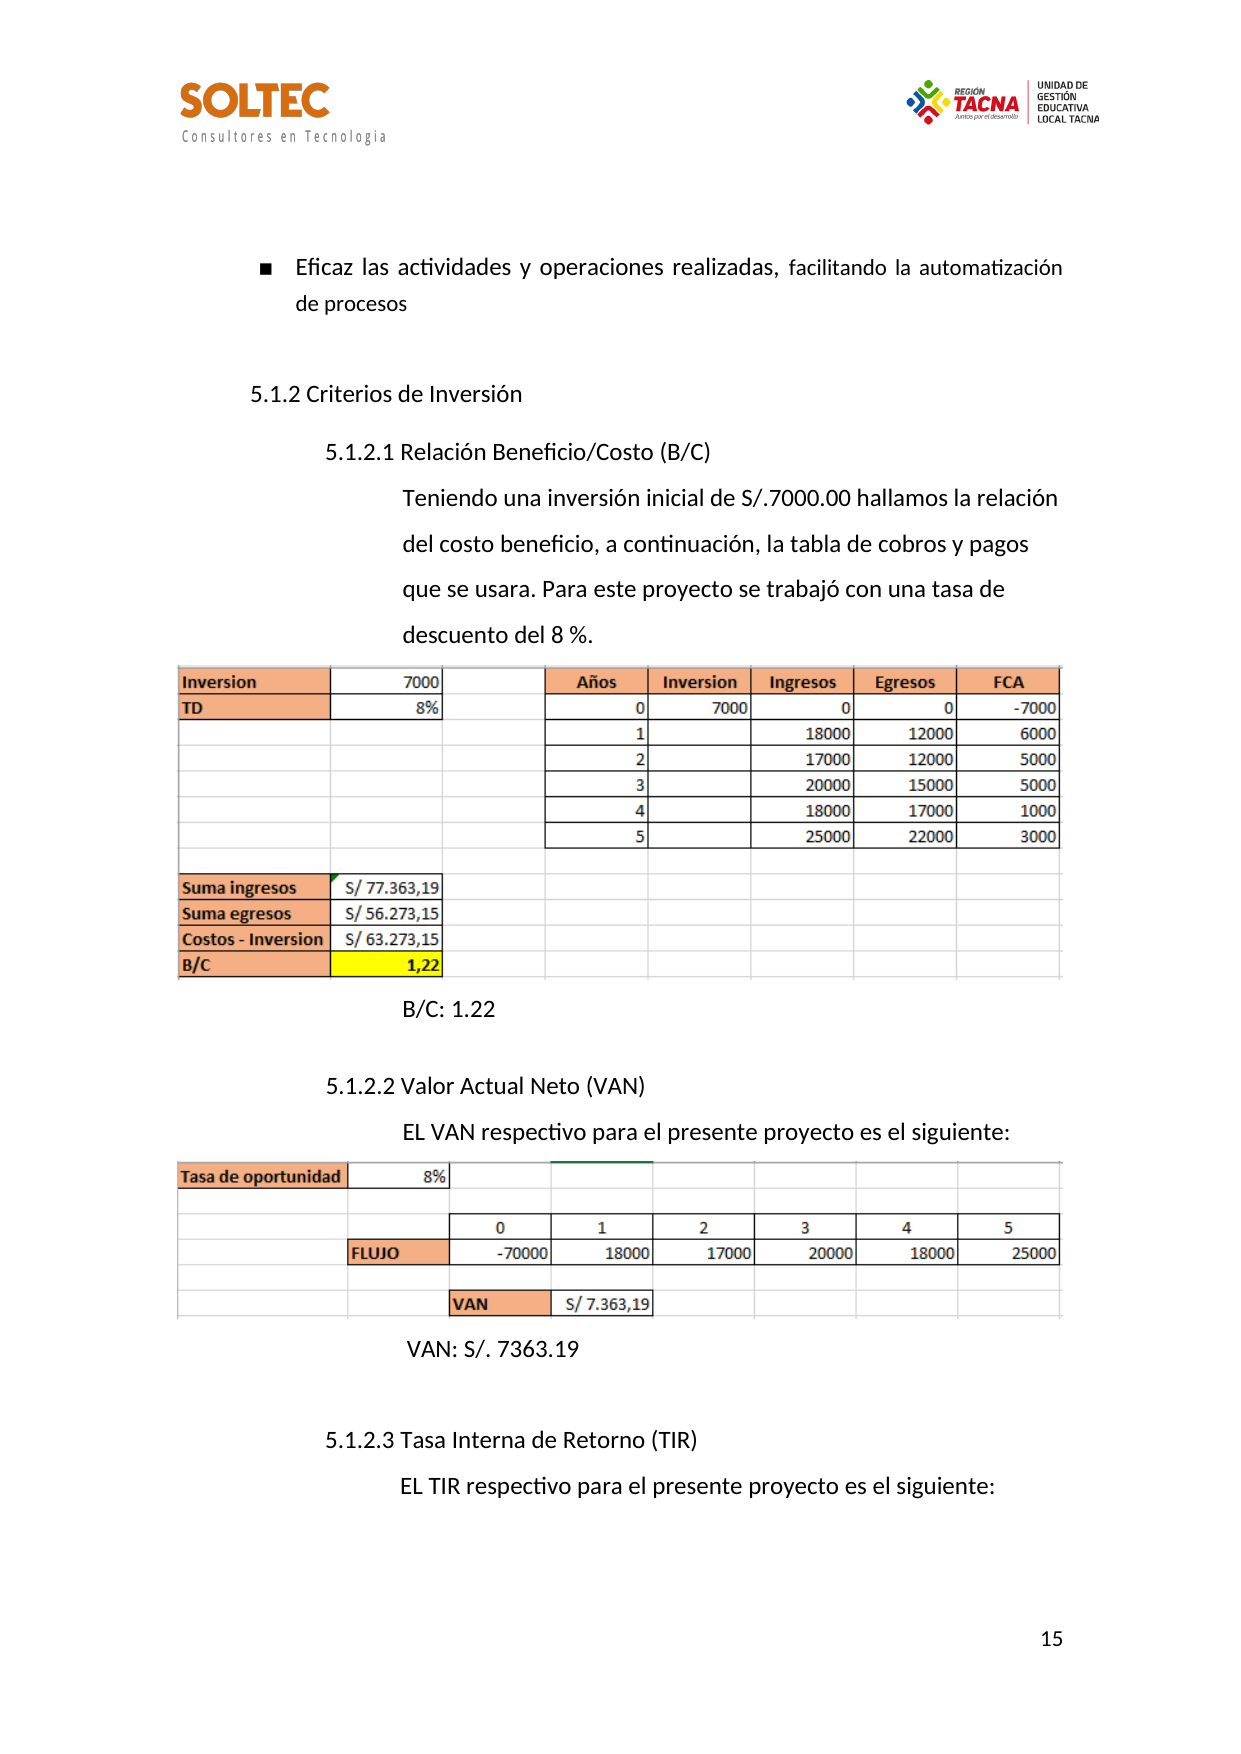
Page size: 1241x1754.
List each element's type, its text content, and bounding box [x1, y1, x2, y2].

picture [906, 74, 1099, 130]
text VAN: S/. 7363.19 [212, 1333, 1063, 1363]
picture [180, 76, 389, 146]
text 5.1.2.3 Tasa Interna de Retorno (TIR) [325, 1424, 1063, 1455]
picture [177, 1161, 1063, 1319]
text EL TIR respectivo para el presente proyecto es el siguiente: [325, 1470, 1063, 1501]
text 5.1.2.1 Relación Beneficio/Costo (B/C) [325, 436, 1063, 467]
text 5.1.2.2 Valor Actual Neto (VAN) [212, 1070, 1063, 1100]
picture [177, 665, 1063, 980]
list Eficaz las actividades y operaciones realizadas, facilitando la automatización de procesos [258, 242, 1063, 317]
text 5.1.2 Criterios de Inversión [250, 378, 1063, 408]
text B/C: 1.22 [400, 994, 1063, 1024]
text Teniendo una inversión inicial de S/.7000.00 hallamos la relación del costo beneficio, a continuación, la tabla de cobros y pagos que se usara. Para este proyecto se trabajó con una tasa de descuento del 8 %. [402, 482, 1063, 650]
text EL VAN respectivo para el presente proyecto es el siguiente: [327, 1116, 1063, 1146]
